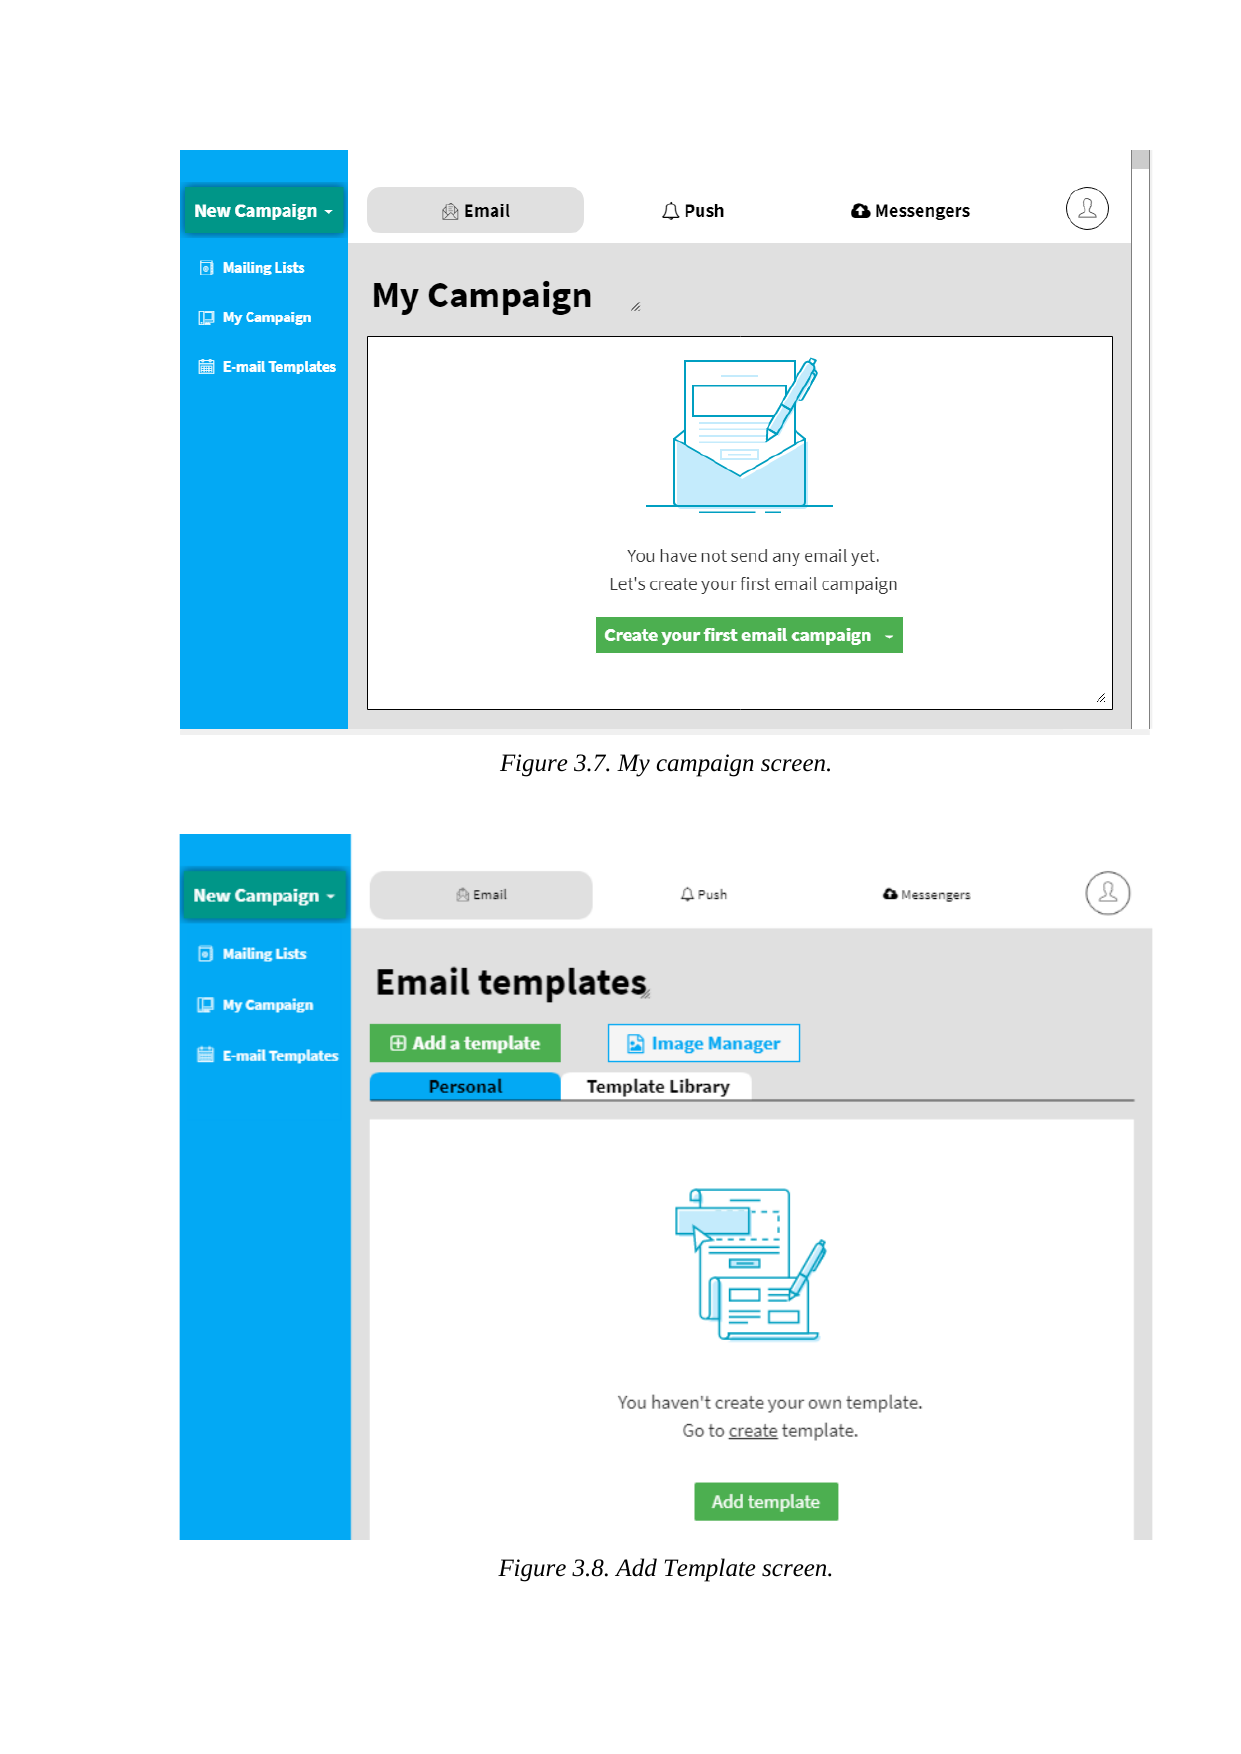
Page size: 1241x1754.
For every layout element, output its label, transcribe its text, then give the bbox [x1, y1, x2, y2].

picture [351, 834, 1153, 1540]
picture [224, 948, 272, 961]
picture [285, 365, 303, 373]
picture [232, 1050, 265, 1060]
picture [288, 263, 296, 272]
picture [224, 1000, 242, 1012]
picture [276, 948, 306, 959]
picture [244, 263, 249, 272]
picture [186, 188, 343, 232]
picture [199, 364, 214, 373]
picture [272, 362, 278, 371]
picture [255, 316, 269, 321]
text Figure 3.8. Add Template screen. [150, 1553, 1182, 1582]
picture [179, 150, 1153, 735]
picture [252, 266, 270, 272]
picture [224, 263, 241, 272]
picture [197, 1046, 214, 1062]
picture [247, 362, 264, 371]
picture [224, 1051, 231, 1060]
picture [224, 313, 233, 321]
picture [199, 946, 213, 961]
picture [185, 872, 345, 918]
picture [269, 1050, 339, 1063]
picture [310, 362, 320, 371]
picture [199, 312, 214, 324]
picture [272, 316, 294, 324]
picture [237, 365, 244, 371]
picture [297, 316, 306, 321]
picture [197, 998, 214, 1012]
text Figure 3.7. My campaign screen. [150, 748, 1182, 777]
picture [236, 316, 241, 324]
picture [246, 999, 313, 1012]
